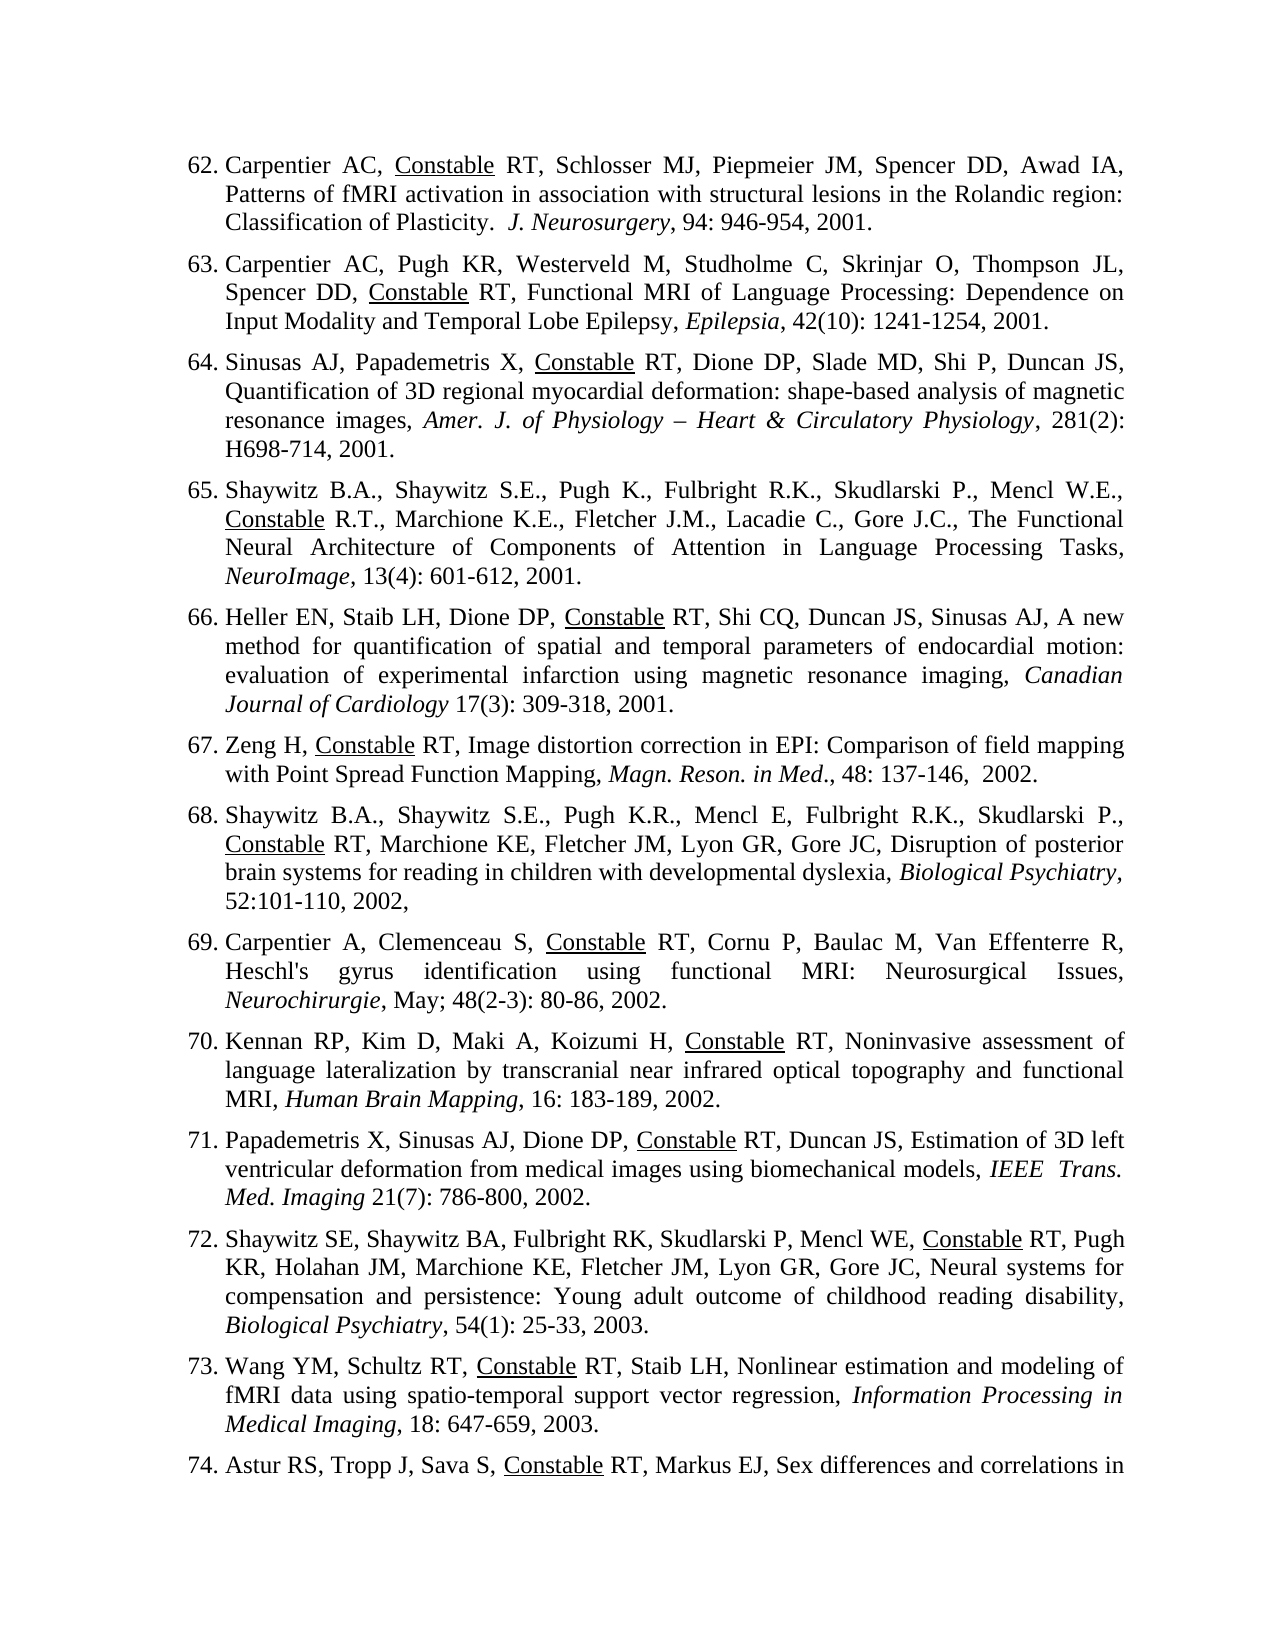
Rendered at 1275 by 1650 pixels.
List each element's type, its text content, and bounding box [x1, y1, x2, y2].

list Sinusas AJ, Papademetris X, Constable RT, Dione DP, Slade MD, Shi P, Duncan JS, Quantification of 3D regional myocardial deformation: shape-based analysis of magnetic resonance images, Amer. J. of Physiology – Heart & Circulatory Physiology, 281(2): H698-714, 2001. [187, 347, 1125, 462]
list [187, 1450, 1125, 1479]
list Carpentier A, Clemenceau S, Constable RT, Cornu P, Baulac M, Van Effenterre R, Heschl's gyrus identification using functional MRI: Neurosurgical Issues, Neurochirurgie, May; 48(2-3): 80-86, 2002. [187, 927, 1125, 1014]
list Carpentier AC, Pugh KR, Westerveld M, Studholme C, Skrinjar O, Thompson JL, Spencer DD, Constable RT, Functional MRI of Language Processing: Dependence on Input Modality and Temporal Lobe Epilepsy, Epilepsia, 42(10): 1241-1254, 2001. [187, 249, 1125, 335]
list Shaywitz B.A., Shaywitz S.E., Pugh K., Fulbright R.K., Skudlarski P., Mencl W.E., Constable R.T., Marchione K.E., Fletcher J.M., Lacadie C., Gore J.C., The Functional Neural Architecture of Components of Attention in Language Processing Tasks, NeuroImage, 13(4): 601-612, 2001. [187, 475, 1125, 590]
list Heller EN, Staib LH, Dione DP, Constable RT, Shi CQ, Duncan JS, Sinusas AJ, A new method for quantification of spatial and temporal parameters of endocardial motion: evaluation of experimental infarction using magnetic resonance imaging, Canadian Journal of Cardiology 17(3): 309-318, 2001. [187, 602, 1125, 717]
list Shaywitz B.A., Shaywitz S.E., Pugh K.R., Mencl E, Fulbright R.K., Skudlarski P., Constable RT, Marchione KE, Fletcher JM, Lyon GR, Gore JC, Disruption of posterior brain systems for reading in children with developmental dyslexia, Biological Psychiatry, 52:101-110, 2002, [187, 800, 1125, 915]
list Carpentier AC, Constable RT, Schlosser MJ, Piepmeier JM, Spencer DD, Awad IA, Patterns of fMRI activation in association with structural lesions in the Rolandic region: Classification of Plasticity. J. Neurosurgery, 94: 946-954, 2001. [187, 150, 1125, 236]
list Kennan RP, Kim D, Maki A, Koizumi H, Constable RT, Noninvasive assessment of language lateralization by transcranial near infrared optical topography and functional MRI, Human Brain Mapping, 16: 183-189, 2002. [187, 1026, 1125, 1112]
list Zeng H, Constable RT, Image distortion correction in EPI: Comparison of field mapping with Point Spread Function Mapping, Magn. Reson. in Med., 48: 137-146, 2002. [187, 730, 1125, 787]
list Papademetris X, Sinusas AJ, Dione DP, Constable RT, Duncan JS, Estimation of 3D left ventricular deformation from medical images using biomechanical models, IEEE Trans. Med. Imaging 21(7): 786-800, 2002. [187, 1125, 1125, 1211]
list Shaywitz SE, Shaywitz BA, Fulbright RK, Skudlarski P, Mencl WE, Constable RT, Pugh KR, Holahan JM, Marchione KE, Fletcher JM, Lyon GR, Gore JC, Neural systems for compensation and persistence: Young adult outcome of childhood reading disability, Biological Psychiatry, 54(1): 25-33, 2003. [187, 1224, 1125, 1339]
list Wang YM, Schultz RT, Constable RT, Staib LH, Nonlinear estimation and modeling of fMRI data using spatio-temporal support vector regression, Information Processing in Medical Imaging, 18: 647-659, 2003. [187, 1351, 1125, 1437]
